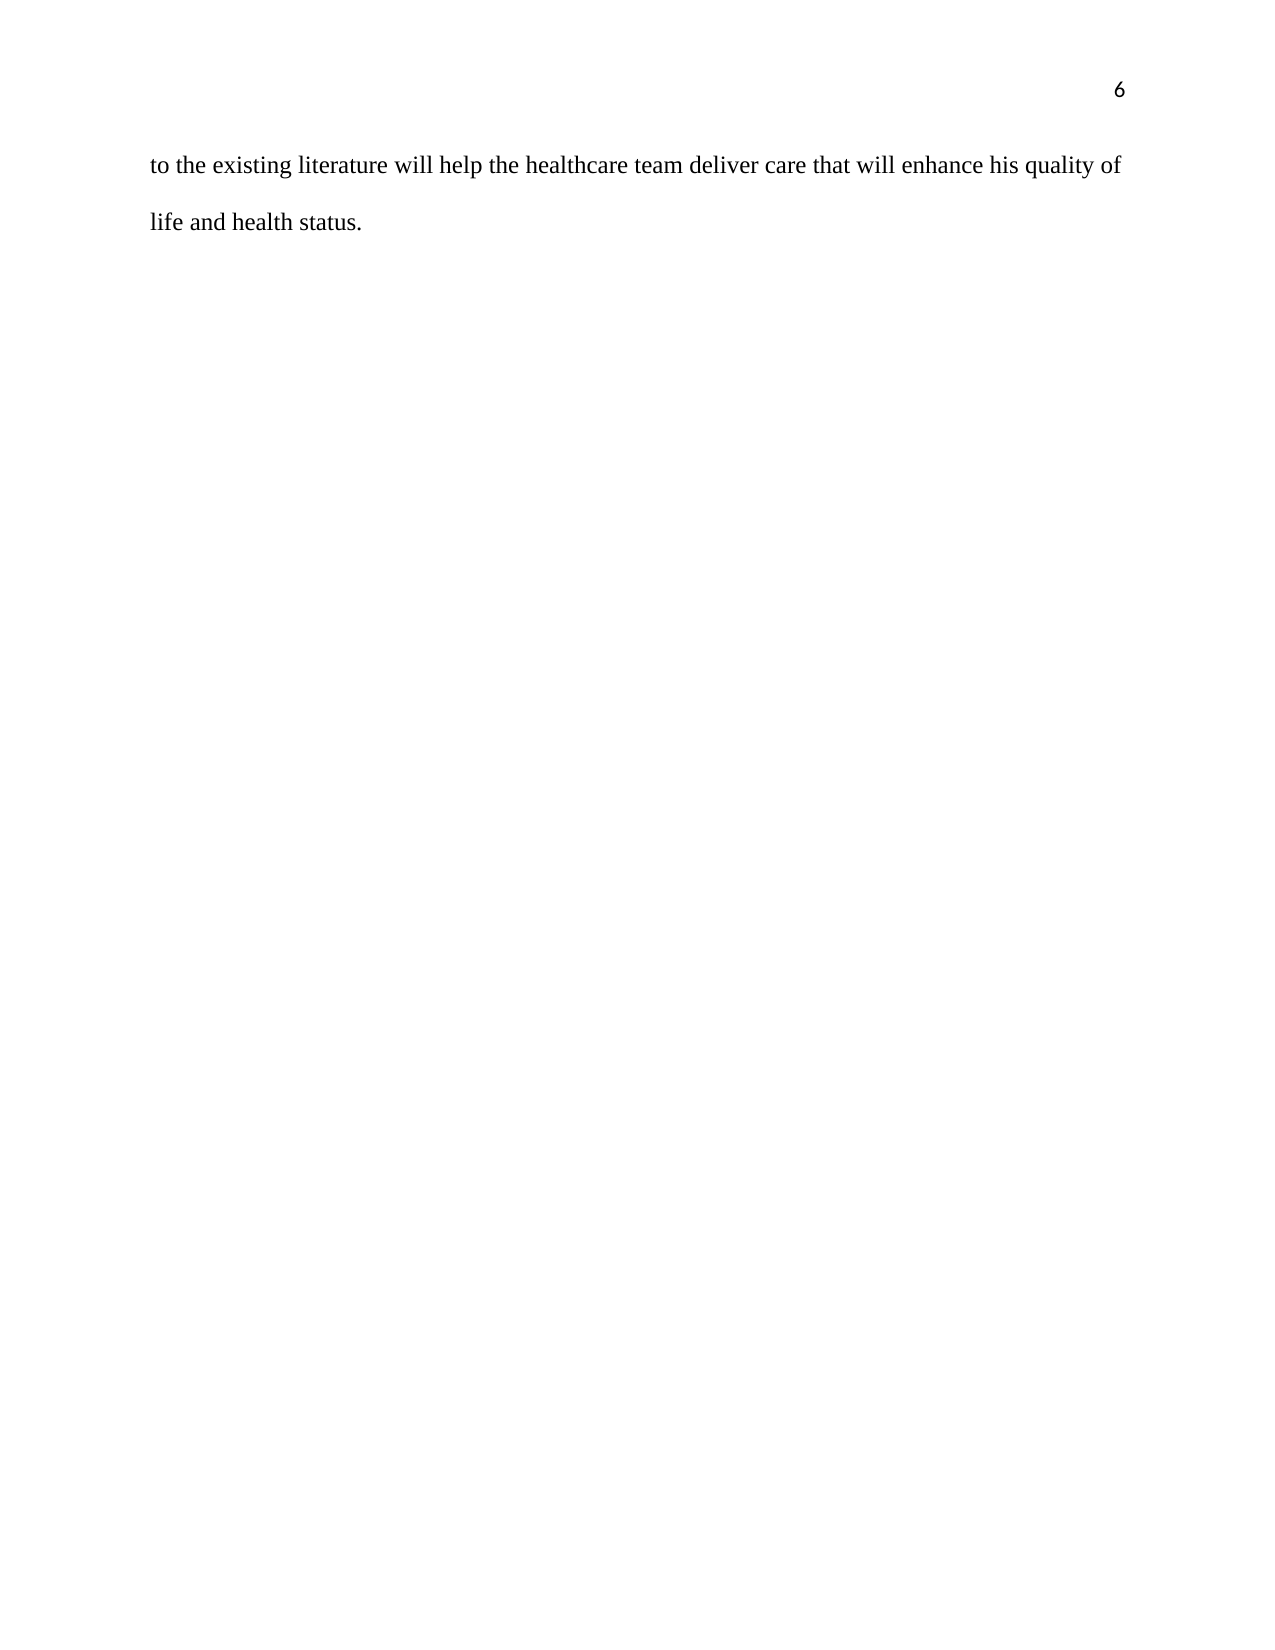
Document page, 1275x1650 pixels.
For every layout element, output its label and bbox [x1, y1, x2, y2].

text [150, 150, 1125, 236]
